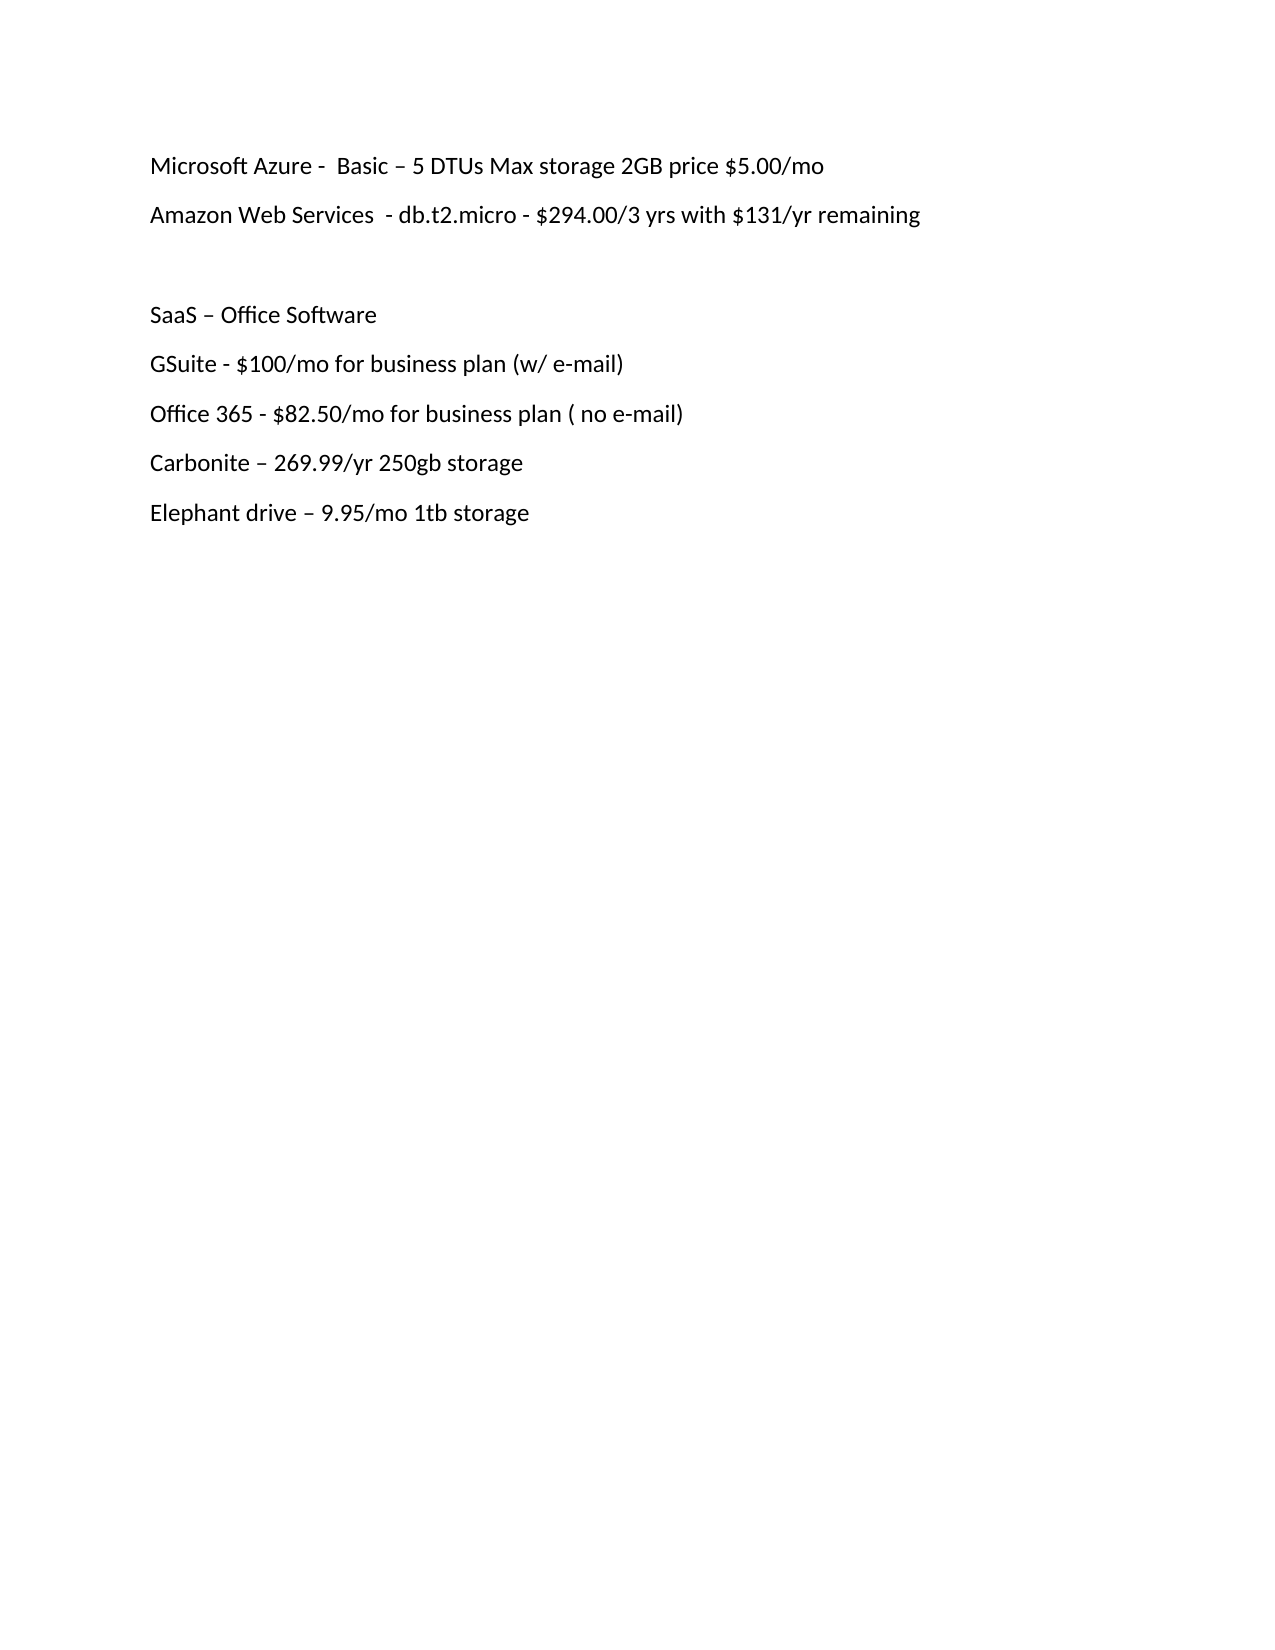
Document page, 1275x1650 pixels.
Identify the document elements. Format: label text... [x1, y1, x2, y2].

text Carbonite – 269.99/yr 250gb storage [150, 447, 1125, 478]
text Microsoft Azure - Basic – 5 DTUs Max storage 2GB price $5.00/mo [150, 150, 1125, 181]
text Elephant drive – 9.95/mo 1tb storage [150, 497, 1125, 528]
text SaaS – Office Software [150, 299, 1125, 329]
text Office 365 - $82.50/mo for business plan ( no e-mail) [150, 398, 1125, 428]
text Amazon Web Services - db.t2.micro - $294.00/3 yrs with $131/yr remaining [150, 199, 1125, 230]
text GSuite - $100/mo for business plan (w/ e-mail) [150, 348, 1125, 379]
